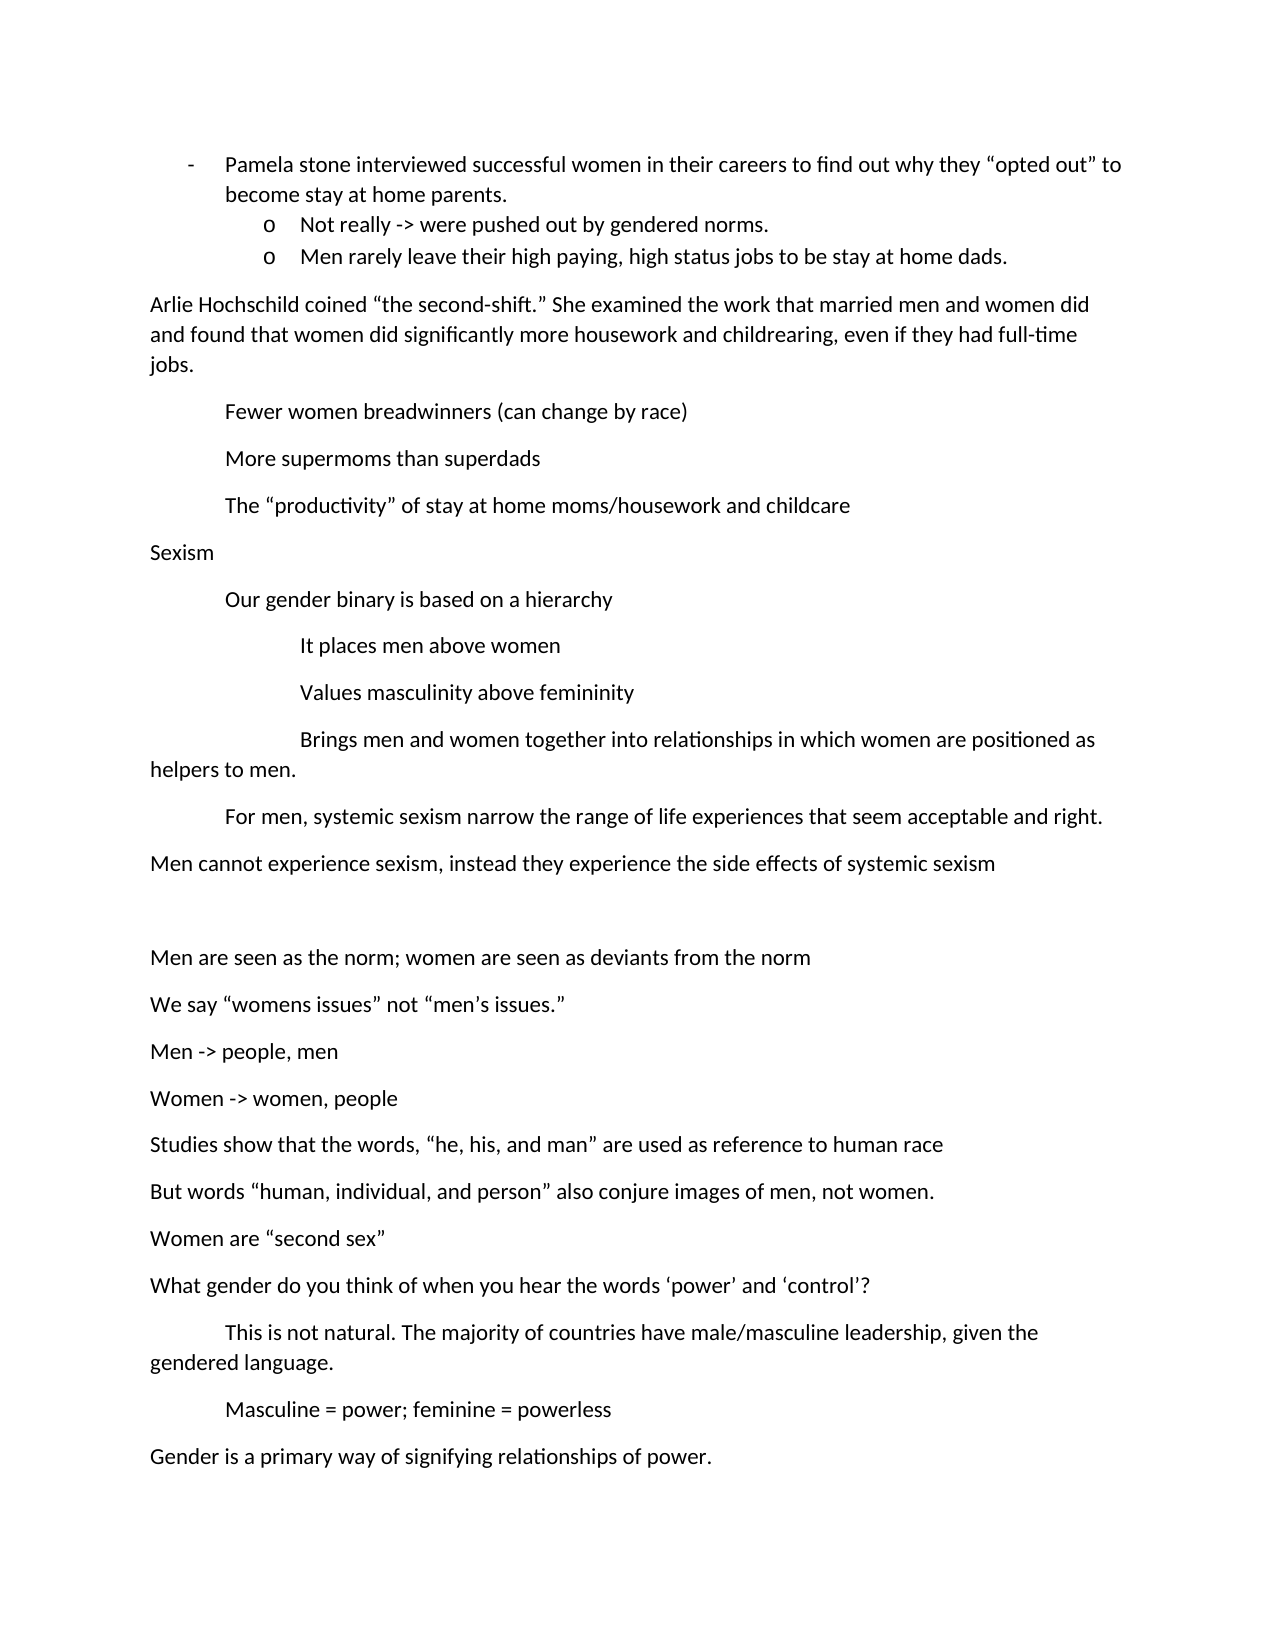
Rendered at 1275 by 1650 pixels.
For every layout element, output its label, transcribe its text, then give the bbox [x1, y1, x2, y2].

text Men cannot experience sexism, instead they experience the side effects of systemic sexism [150, 849, 1125, 877]
text Women are “second sex” [150, 1224, 1125, 1252]
text Sexism [150, 538, 1125, 566]
text Values masculinity above femininity [150, 678, 1125, 707]
text But words “human, individual, and person” also conjure images of men, not women. [150, 1177, 1125, 1206]
text It places men above women [150, 632, 1125, 660]
text Women -> women, people [150, 1084, 1125, 1112]
text Men are seen as the norm; women are seen as deviants from the norm [150, 943, 1125, 971]
list Pamela stone interviewed successful women in their careers to find out why they “opted out” to become stay at home parents. [187, 150, 1125, 208]
text Masculine = power; feminine = powerless [150, 1395, 1125, 1423]
text We say “womens issues” not “men’s issues.” [150, 990, 1125, 1018]
text Fewer women breadwinners (can change by race) [150, 397, 1125, 425]
text More supermoms than superdads [150, 444, 1125, 472]
text For men, systemic sexism narrow the range of life experiences that seem acceptable and right. [150, 802, 1125, 831]
text Brings men and women together into relationships in which women are positioned as helpers to men. [150, 725, 1125, 784]
text What gender do you think of when you hear the words ‘power’ and ‘control’? [150, 1271, 1125, 1299]
text Our gender binary is based on a hierarchy [150, 585, 1125, 613]
text Arlie Hochschild coined “the second-shift.” She examined the work that married men and women did and found that women did significantly more housework and childrearing, even if they had full-time jobs. [150, 290, 1125, 378]
list Not really -> were pushed out by gendered norms. [262, 210, 1125, 239]
list Men rarely leave their high paying, high status jobs to be stay at home dads. [262, 242, 1125, 271]
text Studies show that the words, “he, his, and man” are used as reference to human race [150, 1131, 1125, 1159]
text The “productivity” of stay at home moms/housework and childcare [150, 491, 1125, 519]
text Men -> people, men [150, 1037, 1125, 1065]
text This is not natural. The majority of countries have male/masculine leadership, given the gendered language. [150, 1318, 1125, 1376]
text Gender is a primary way of signifying relationships of power. [150, 1442, 1125, 1470]
